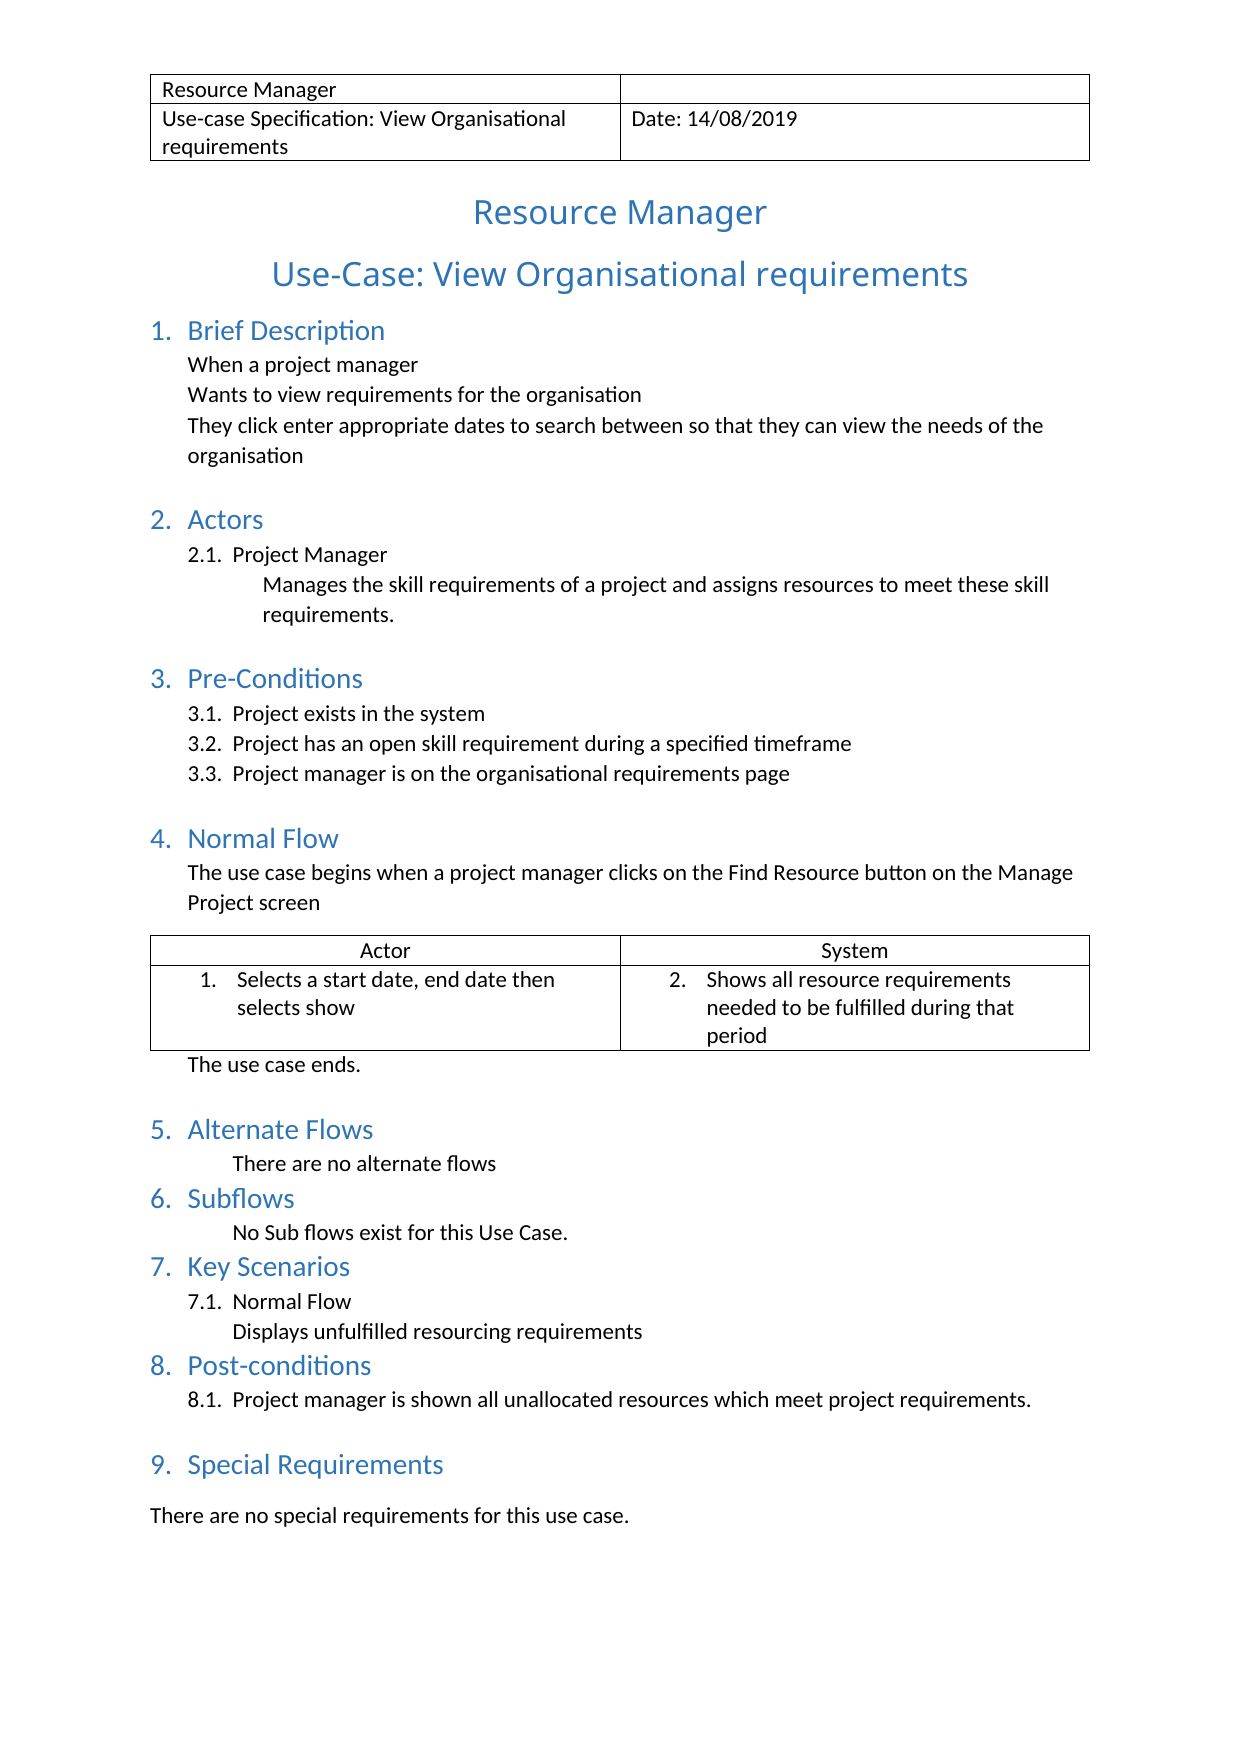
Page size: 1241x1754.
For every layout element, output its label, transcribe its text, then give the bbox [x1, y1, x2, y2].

list Key Scenarios [150, 1248, 1090, 1284]
text There are no special requirements for this use case. [150, 1501, 1090, 1529]
list Brief Description [150, 312, 1090, 347]
table_header System [621, 936, 1089, 964]
list Post-conditions [150, 1347, 1090, 1383]
subtitle Resource Manager [150, 189, 1090, 234]
list Project manager is shown all unallocated resources which meet project requirements. [187, 1386, 1090, 1414]
list Project has an open skill requirement during a specified timeframe [187, 729, 1090, 757]
list Normal Flow [150, 820, 1090, 856]
subtitle Use-Case: View Organisational requirements [150, 250, 1090, 296]
list Project Manager [187, 540, 1090, 568]
list When a project manager [187, 350, 1090, 378]
list Displays unfulfilled resourcing requirements [232, 1317, 1090, 1345]
list Alternate Flows [150, 1111, 1090, 1147]
list They click enter appropriate dates to search between so that they can view the needs of the organisation [187, 411, 1090, 469]
table_cell Selects a start date, end date then selects show [151, 966, 620, 1049]
list Subflows [150, 1180, 1090, 1215]
table_cell Shows all resource requirements needed to be fulfilled during that period [621, 966, 1089, 1049]
list Special Requirements [150, 1446, 1090, 1482]
list No Sub flows exist for this Use Case. [232, 1218, 1090, 1246]
list Normal Flow [187, 1287, 1090, 1315]
list Project manager is on the organisational requirements page [187, 759, 1090, 787]
list Wants to view requirements for the organisation [187, 381, 1090, 408]
list There are no alternate flows [232, 1149, 1090, 1177]
list Actors [150, 501, 1090, 537]
list Manages the skill requirements of a project and assigns resources to meet these skill requirements. [262, 570, 1090, 628]
table_header Actor [151, 936, 620, 964]
list Pre-Conditions [150, 661, 1090, 696]
list Project exists in the system [187, 699, 1090, 727]
list The use case ends. [187, 1051, 1090, 1079]
list The use case begins when a project manager clicks on the Find Resource button on the Manage Project screen [187, 858, 1090, 917]
